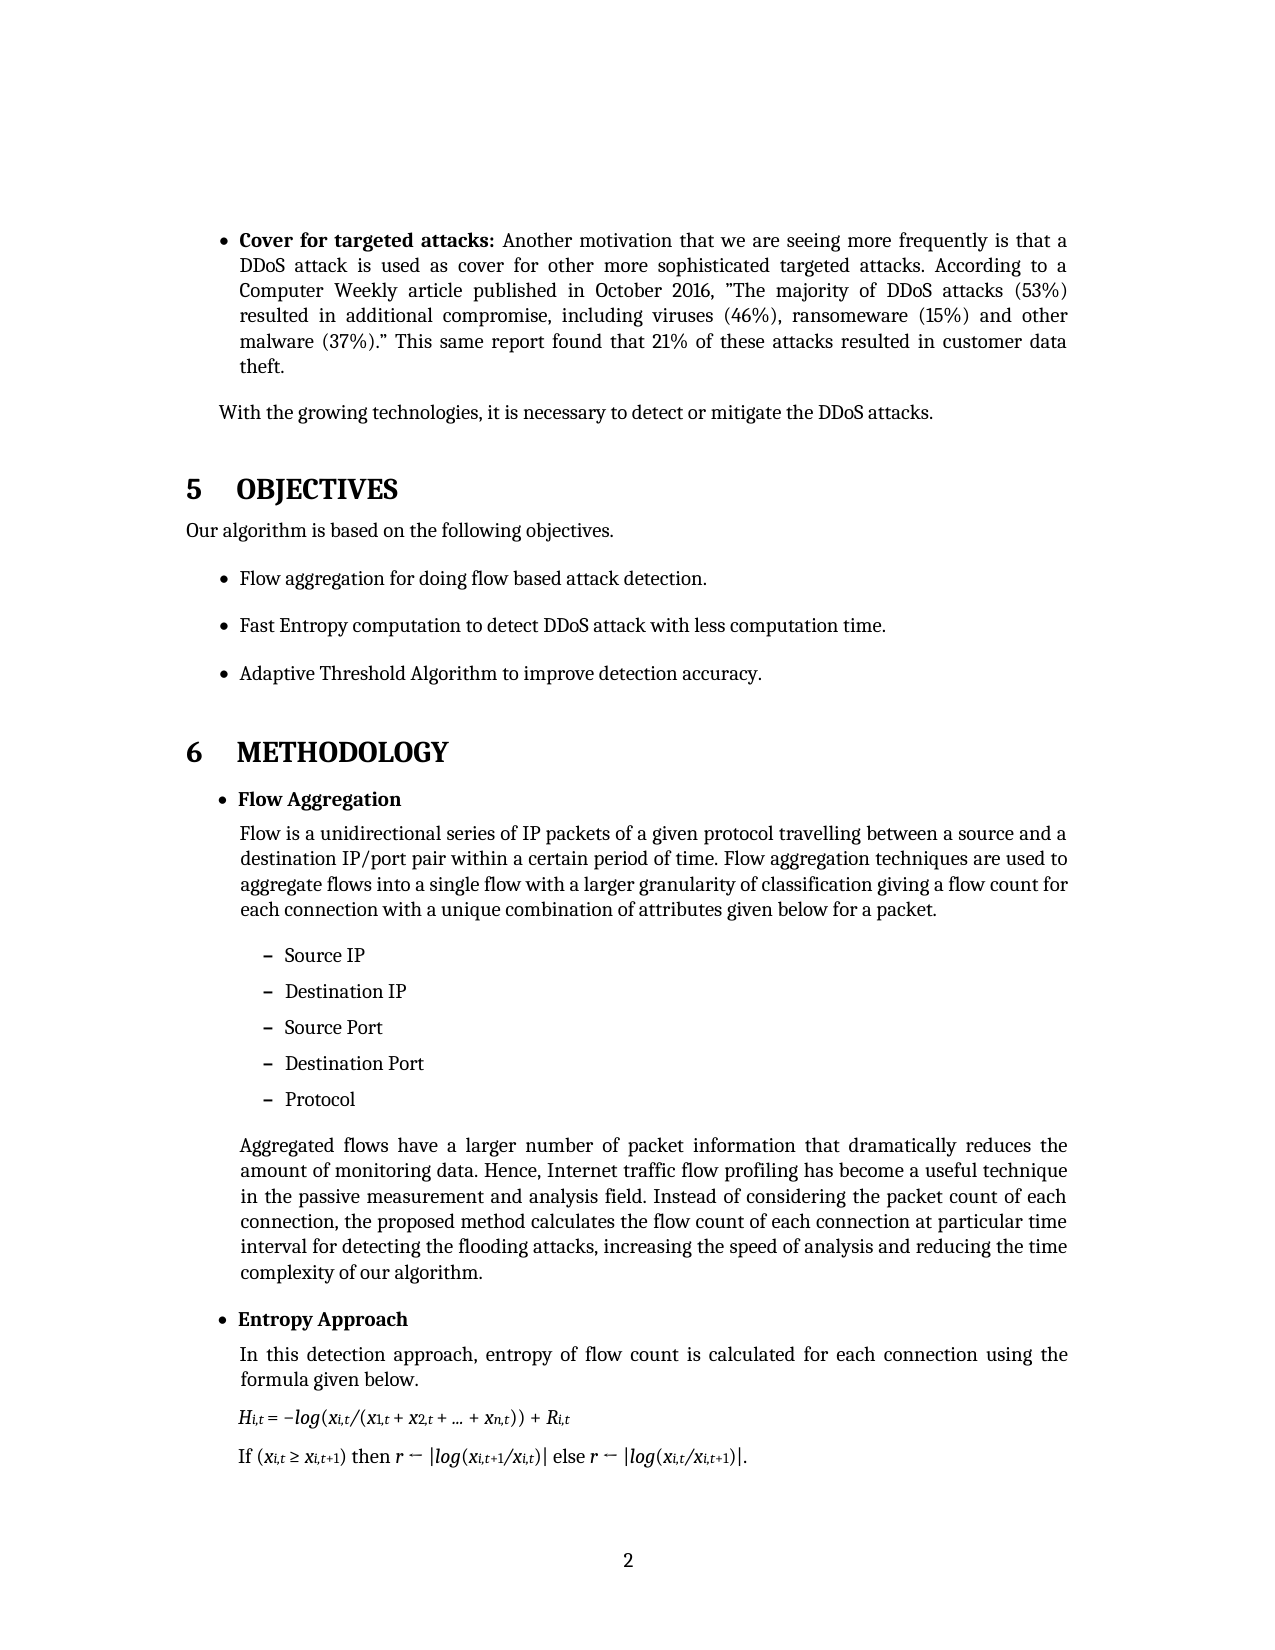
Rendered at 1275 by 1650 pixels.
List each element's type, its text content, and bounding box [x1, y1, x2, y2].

list Destination Port [263, 1052, 1069, 1076]
list Entropy Approach [217, 1306, 1069, 1332]
list Protocol [263, 1088, 1069, 1112]
text In this detection approach, entropy of flow count is calculated for each connection using the formula given below. [239, 1342, 1069, 1391]
text Aggregated flows have a larger number of packet information that dramatically reduces the amount of monitoring data. Hence, Internet traffic flow profiling has become a useful technique in the passive measurement and analysis field. Instead of considering the packet count of each connection, the proposed method calculates the flow count of each connection at particular time interval for detecting the flooding attacks, increasing the speed of analysis and reducing the time complexity of our algorithm. [239, 1134, 1069, 1284]
list Adaptive Threshold Algorithm to improve detection accuracy. [219, 660, 1069, 686]
list Cover for targeted attacks: Another motivation that we are seeing more frequently is that a DDoS attack is used as cover for other more sophisticated targeted attacks. According to a Computer Weekly article published in October 2016, ”The majority of DDoS attacks (53%) resulted in additional compromise, including viruses (46%), ransomeware (15%) and other malware (37%).” This same report found that 21% of these attacks resulted in customer data theft. [219, 227, 1069, 379]
text With the growing technologies, it is necessary to detect or mitigate the DDoS attacks. [219, 401, 1069, 425]
text Hi,t = −log(xi,t/(x1,t + x2,t + ... + xn,t)) + Ri,t [238, 1406, 1069, 1430]
text If (xi,t ≥ xi,t+1) then r ← |log(xi,t+1/xi,t)| else r ← |log(xi,t/xi,t+1)|. [238, 1445, 1069, 1469]
list Fast Entropy computation to detect DDoS attack with less computation time. [219, 613, 1069, 638]
list Destination IP [263, 980, 1069, 1004]
list Flow Aggregation [217, 786, 1069, 811]
list Source IP [263, 944, 1069, 968]
list Flow aggregation for doing flow based attack detection. [219, 565, 1069, 590]
list Source Port [263, 1016, 1069, 1040]
text Our algorithm is based on the following objectives. [186, 519, 1069, 543]
subtitle OBJECTIVES [186, 472, 1069, 507]
text Flow is a unidirectional series of IP packets of a given protocol travelling between a source and a destination IP/port pair within a certain period of time. Flow aggregation techniques are used to aggregate flows into a single flow with a larger granularity of classification giving a flow count for each connection with a unique combination of attributes given below for a packet. [239, 822, 1069, 922]
subtitle METHODOLOGY [186, 735, 1069, 770]
